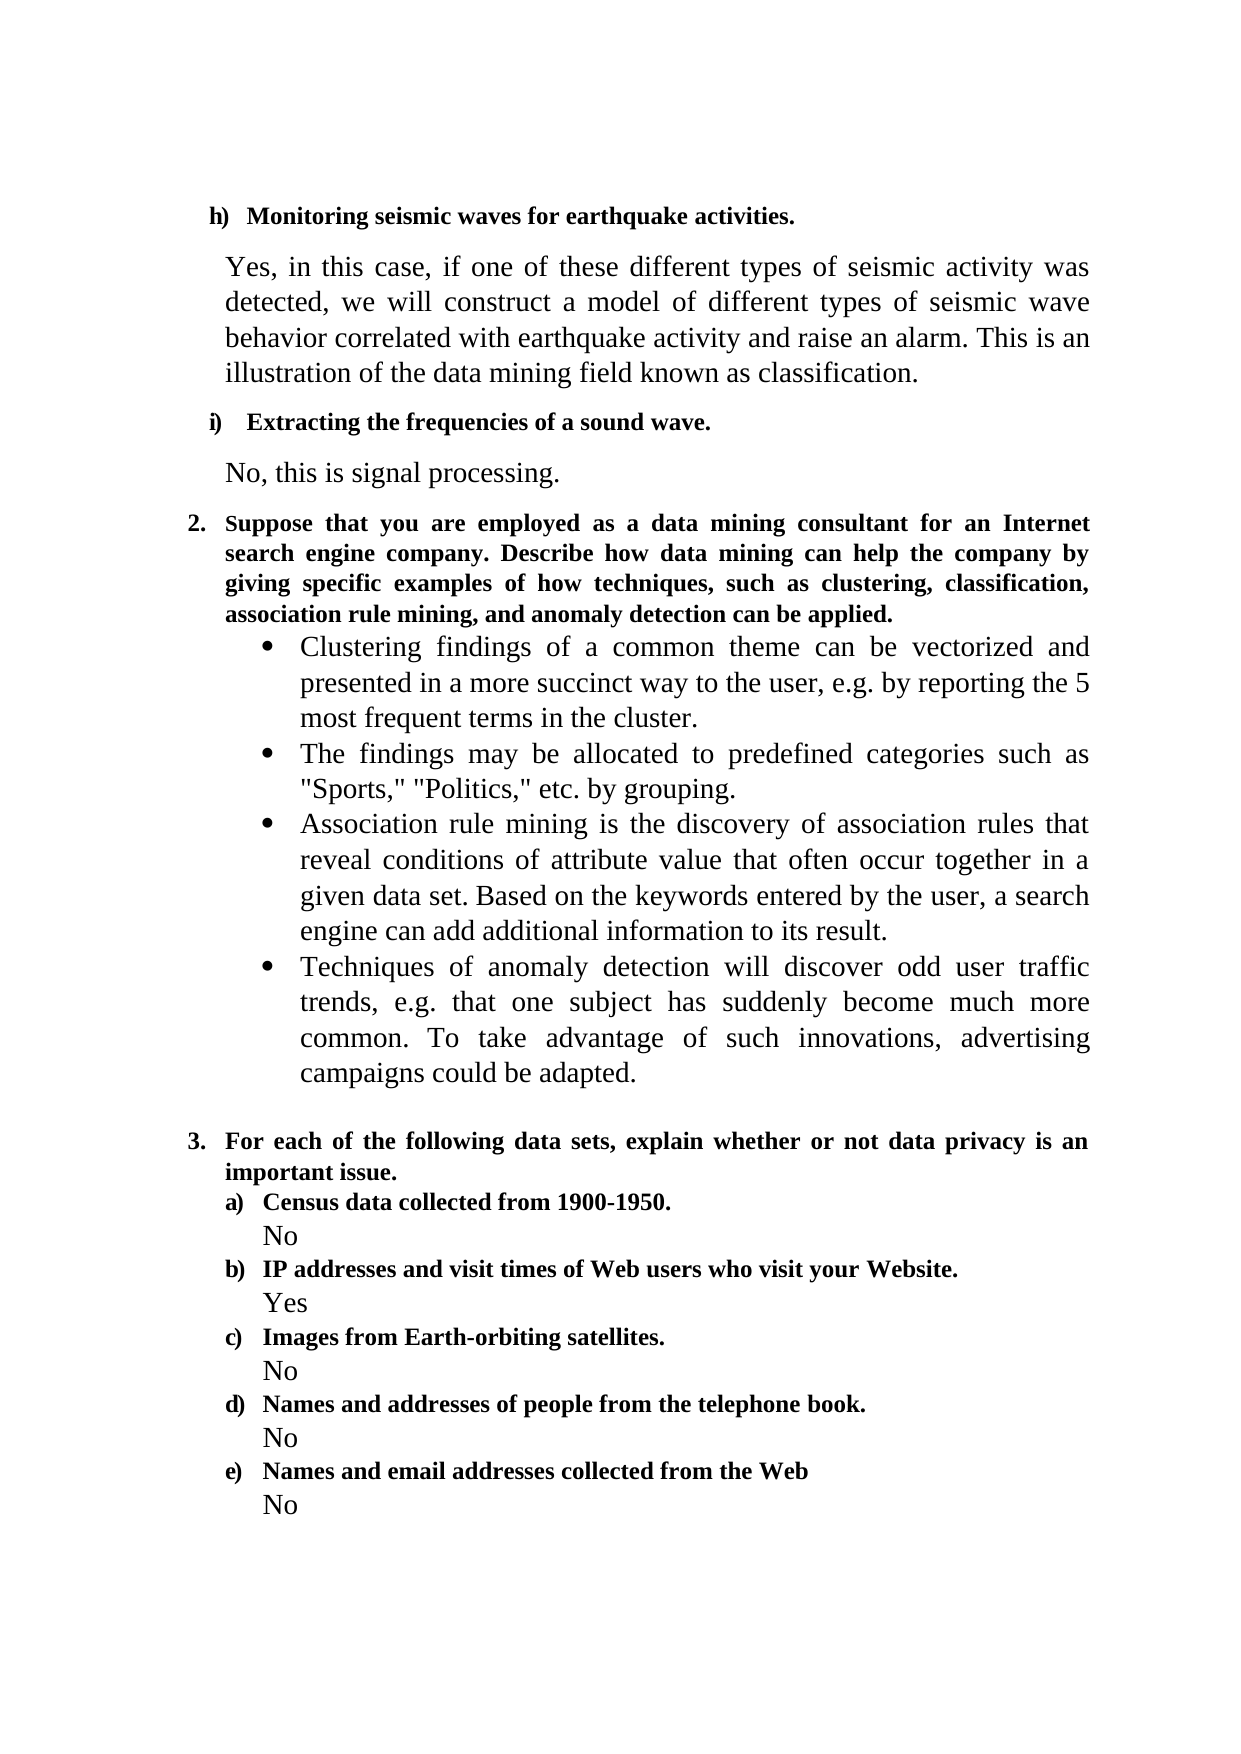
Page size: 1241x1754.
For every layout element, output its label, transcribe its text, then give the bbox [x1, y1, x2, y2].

list The findings may be allocated to predefined categories such as "Sports," "Politics," etc. by grouping. [262, 736, 1090, 804]
text No [262, 1353, 1167, 1386]
list Techniques of anomaly detection will discover odd user traffic trends, e.g. that one subject has suddenly become much more common. To take advantage of such innovations, advertising campaigns could be adapted. [262, 949, 1091, 1089]
list Association rule mining is the discovery of association rules that reveal conditions of attribute value that often occur together in a given data set. Based on the keywords entered by the user, a search engine can add additional information to its result. [262, 807, 1090, 947]
text No [262, 1420, 1167, 1454]
list For each of the following data sets, explain whether or not data privacy is an important issue. [187, 1126, 1089, 1186]
text Yes [262, 1286, 1167, 1319]
text No, this is signal processing. [225, 455, 1167, 489]
list Census data collected from 1900-1950. [225, 1187, 1167, 1216]
text Yes, in this case, if one of these different types of seismic activity was detected, we will construct a model of different types of seismic wave behavior correlated with earthquake activity and raise an alarm. This is an illustration of the data mining field known as classification. [225, 249, 1091, 389]
list Clustering findings of a common theme can be vectorized and presented in a more succinct way to the user, e.g. by reporting the 5 most frequent terms in the cluster. [262, 629, 1091, 733]
text No [262, 1487, 1167, 1521]
list Suppose that you are employed as a data mining consultant for an Internet search engine company. Describe how data mining can help the company by giving specific examples of how techniques, such as clustering, classification, association rule mining, and anomaly detection can be applied. [187, 508, 1090, 628]
list Names and addresses of people from the telephone book. [225, 1389, 1167, 1418]
list Monitoring seismic waves for earthquake activities. [209, 201, 1167, 229]
list Images from Earth-orbiting satellites. [225, 1322, 1167, 1351]
list Extracting the frequencies of a sound wave. [209, 407, 1167, 436]
text No [262, 1218, 1167, 1252]
list IP addresses and visit times of Web users who visit your Website. [225, 1254, 1167, 1283]
list Names and email addresses collected from the Web [225, 1456, 1167, 1485]
